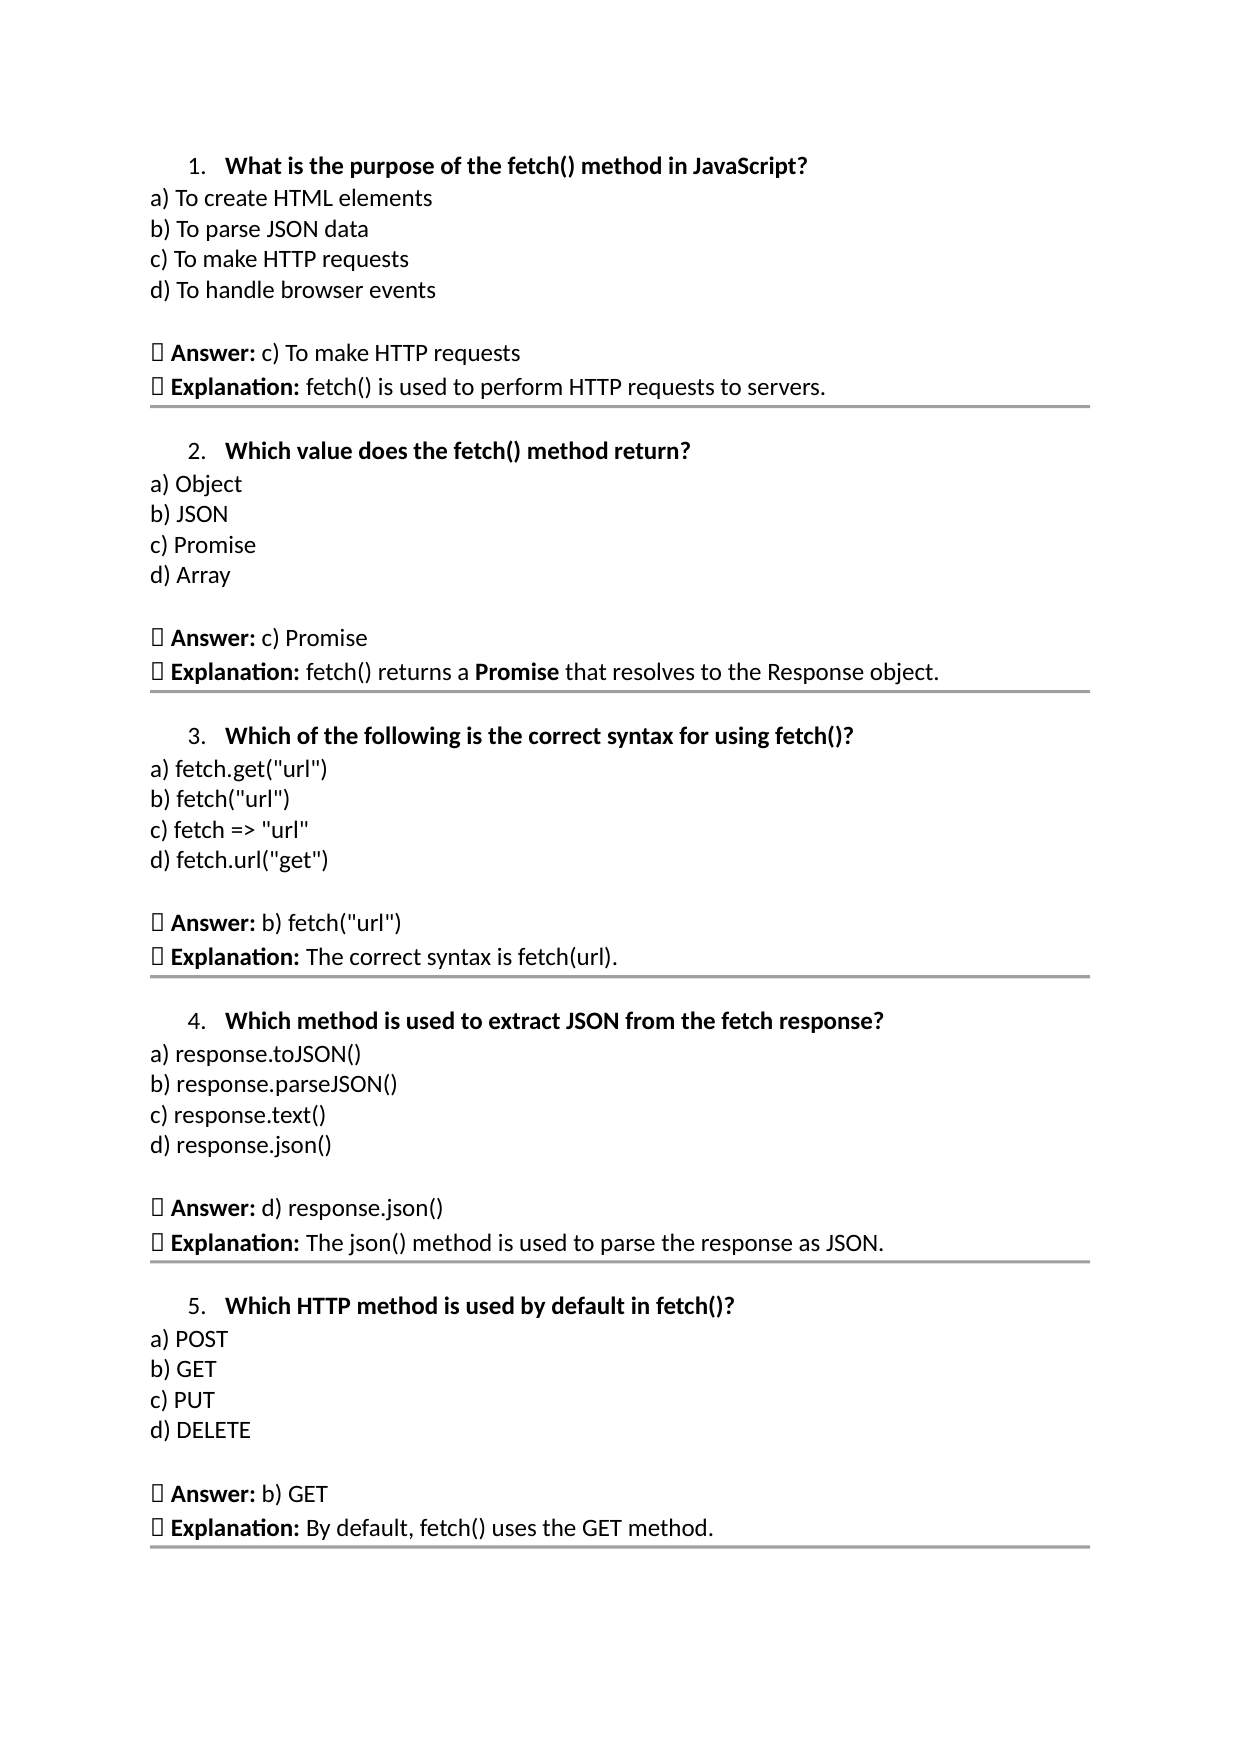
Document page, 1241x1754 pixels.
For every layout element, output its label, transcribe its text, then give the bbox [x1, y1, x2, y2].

list What is the purpose of the fetch() method in JavaScript? [187, 150, 1090, 181]
list Which of the following is the correct syntax for using fetch()? [187, 720, 1090, 751]
text a) POST b) GET c) PUT d) DELETE [150, 1323, 1090, 1473]
text a) To create HTML elements b) To parse JSON data c) To make HTTP requests d) To handle browser events [150, 183, 1090, 333]
text ✅ Answer: b) GET 📘 Explanation: By default, fetch() uses the GET method. [150, 1475, 1090, 1543]
text a) Object b) JSON c) Promise d) Array [150, 468, 1090, 618]
list Which HTTP method is used by default in fetch()? [187, 1290, 1090, 1321]
text ✅ Answer: c) To make HTTP requests 📘 Explanation: fetch() is used to perform HTTP requests to servers. [150, 335, 1090, 403]
list Which value does the fetch() method return? [187, 435, 1090, 466]
text ✅ Answer: b) fetch("url") 📘 Explanation: The correct syntax is fetch(url). [150, 905, 1090, 973]
text a) fetch.get("url") b) fetch("url") c) fetch => "url" d) fetch.url("get") [150, 753, 1090, 903]
text ✅ Answer: d) response.json() 📘 Explanation: The json() method is used to parse the response as JSON. [150, 1190, 1090, 1258]
text ✅ Answer: c) Promise 📘 Explanation: fetch() returns a Promise that resolves to the Response object. [150, 620, 1090, 688]
text a) response.toJSON() b) response.parseJSON() c) response.text() d) response.json() [150, 1038, 1090, 1188]
list Which method is used to extract JSON from the fetch response? [187, 1005, 1090, 1036]
